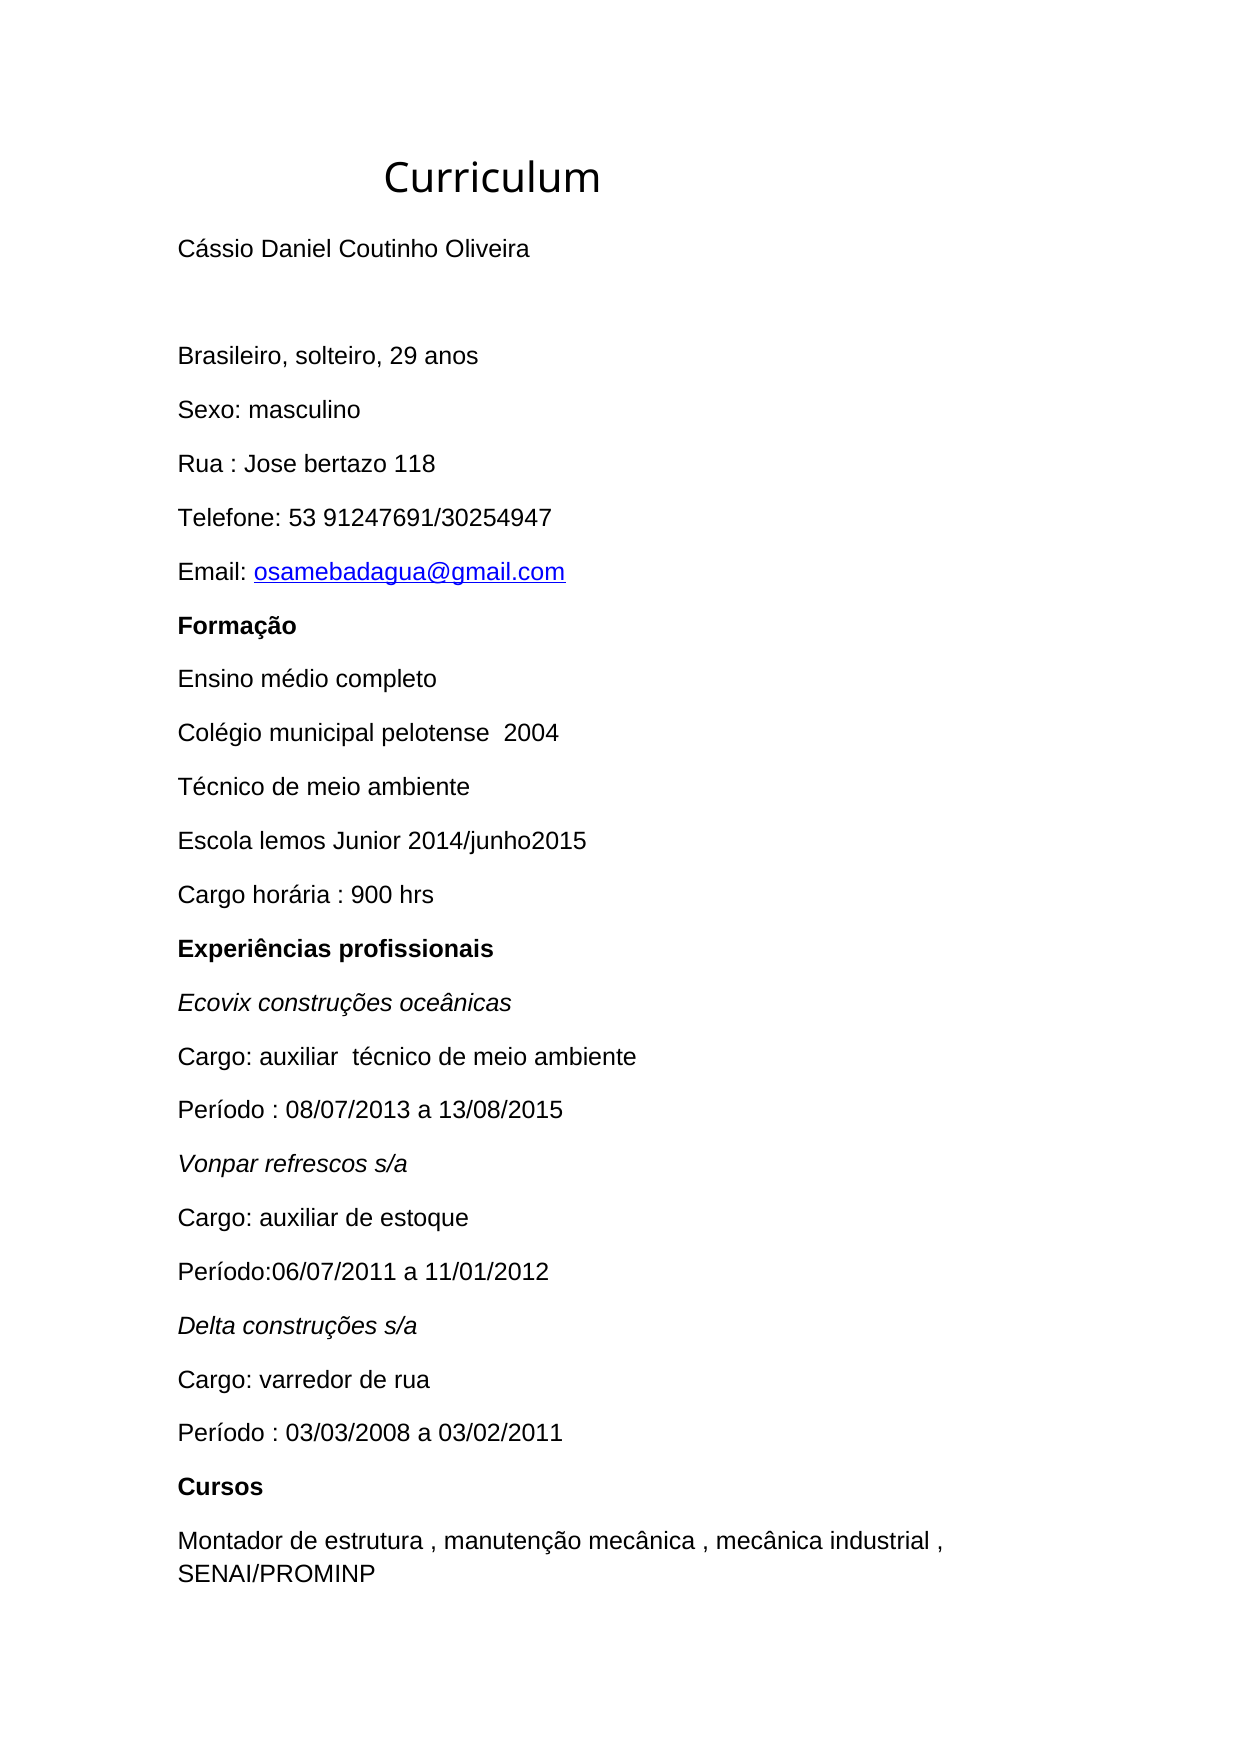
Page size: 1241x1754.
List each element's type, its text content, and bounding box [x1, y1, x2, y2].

text Formação [177, 611, 1063, 639]
text Delta construções s/a [177, 1311, 1063, 1339]
text Curriculum [177, 148, 1063, 204]
text Sexo: masculino [177, 395, 1063, 424]
text Brasileiro, solteiro, 29 anos [177, 341, 1063, 370]
text Ecovix construções oceânicas [177, 988, 1063, 1016]
text Cargo horária : 900 hrs [177, 880, 1063, 909]
text Período : 03/03/2008 a 03/02/2011 [177, 1418, 1063, 1447]
text Email: osamebadagua@gmail.com [177, 557, 1063, 586]
text Cargo: auxiliar de estoque [177, 1203, 1063, 1232]
text Ensino médio completo [177, 664, 1063, 693]
text Colégio municipal pelotense 2004 [177, 718, 1063, 747]
text Cássio Daniel Coutinho Oliveira [177, 234, 1063, 262]
text Experiências profissionais [177, 934, 1063, 962]
text Telefone: 53 91247691/30254947 [177, 503, 1063, 532]
text Período : 08/07/2013 a 13/08/2015 [177, 1095, 1063, 1124]
text Cargo: varredor de rua [177, 1364, 1063, 1393]
text Cursos [177, 1472, 1063, 1501]
text Período:06/07/2011 a 11/01/2012 [177, 1257, 1063, 1286]
text Montador de estrutura , manutenção mecânica , mecânica industrial , SENAI/PROMINP [177, 1526, 1063, 1588]
text Rua : Jose bertazo 118 [177, 449, 1063, 478]
text Técnico de meio ambiente [177, 772, 1063, 801]
text Vonpar refrescos s/a [177, 1149, 1063, 1178]
text Escola lemos Junior 2014/junho2015 [177, 826, 1063, 855]
text Cargo: auxiliar técnico de meio ambiente [177, 1041, 1063, 1070]
